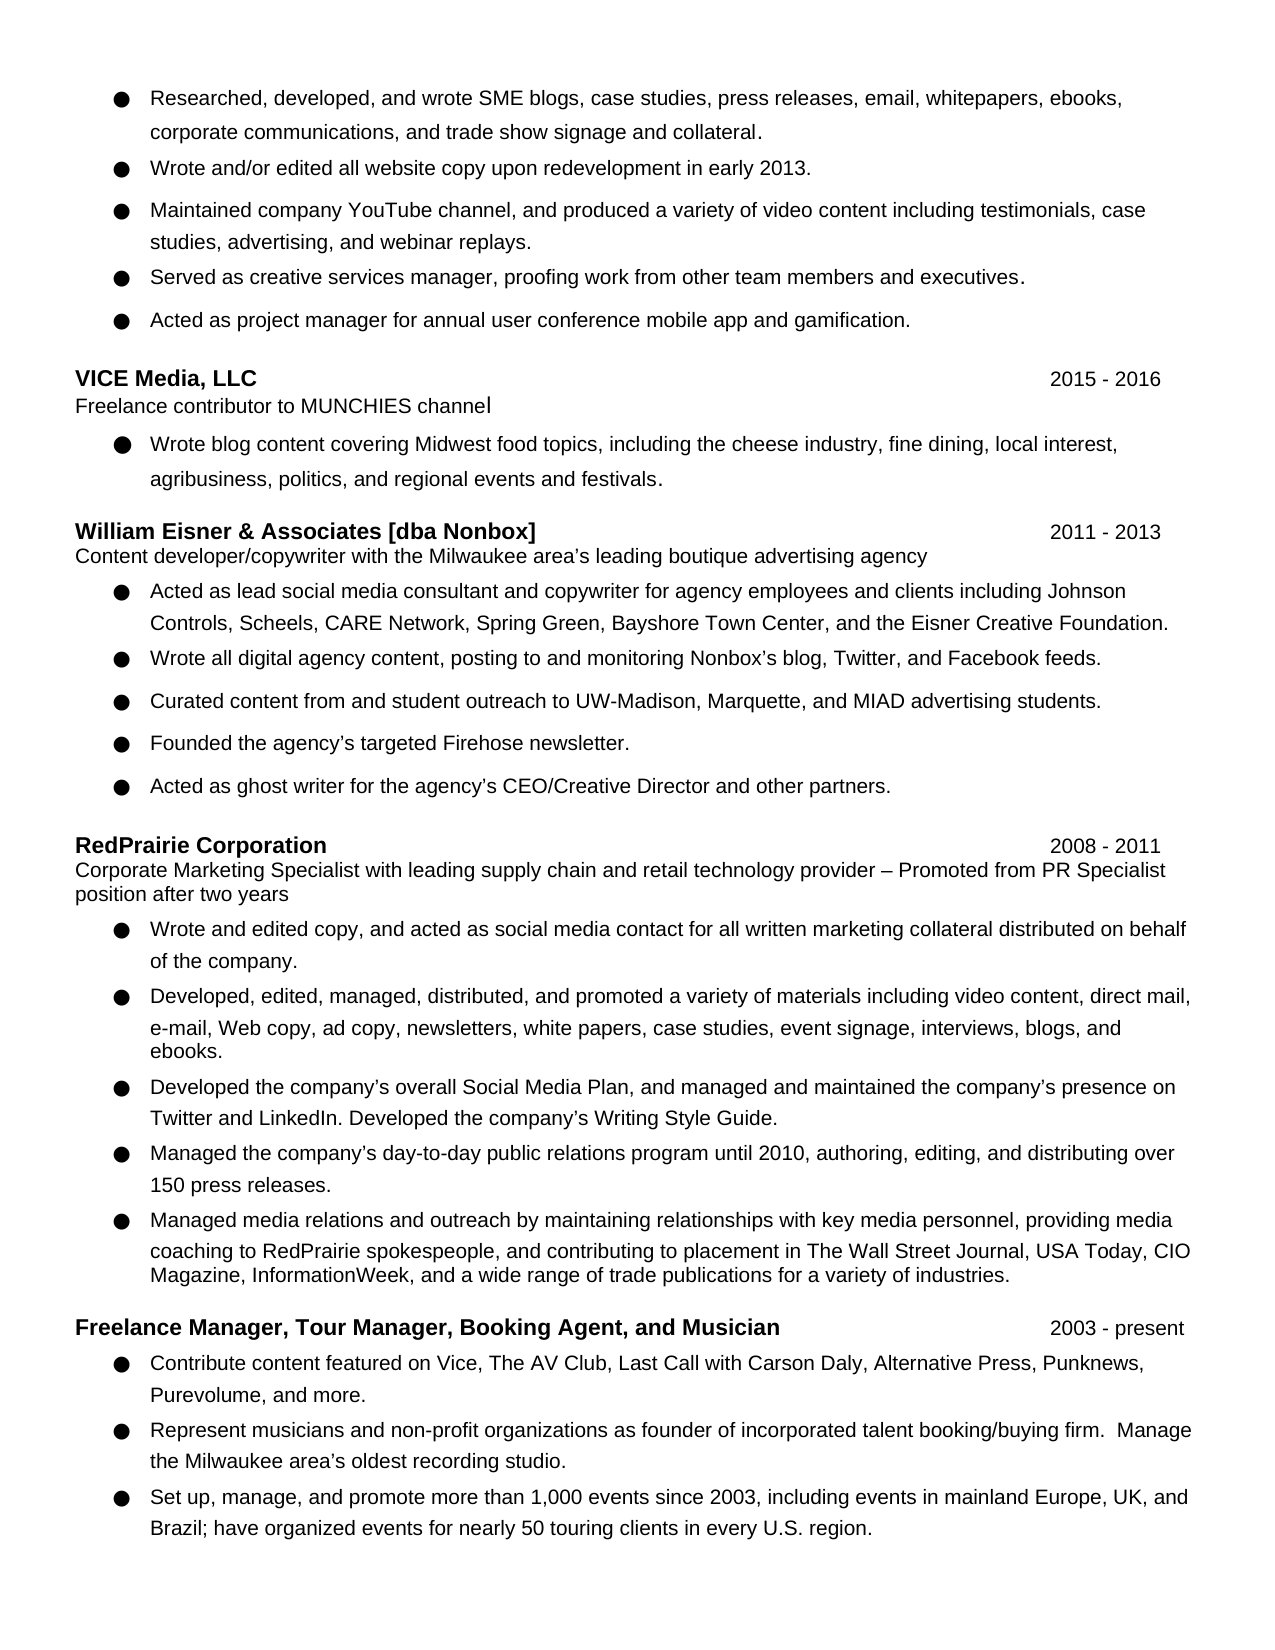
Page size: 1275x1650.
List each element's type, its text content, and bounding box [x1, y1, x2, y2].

list Wrote all digital agency content, posting to and monitoring Nonbox’s blog, Twitter, and Facebook feeds. [112, 634, 1200, 677]
text Content developer/copywriter with the Milwaukee area’s leading boutique advertising agency [75, 544, 1200, 568]
text Freelance Manager, Tour Manager, Booking Agent, and Musician 2003 - present [75, 1314, 1200, 1340]
list Set up, manage, and promote more than 1,000 events since 2003, including events in mainland Europe, UK, and Brazil; have organized events for nearly 50 touring clients in every U.S. region. [112, 1473, 1200, 1540]
list Acted as lead social media consultant and copywriter for agency employees and clients including Johnson Controls, Scheels, CARE Network, Spring Green, Bayshore Town Center, and the Eisner Creative Foundation. [112, 568, 1200, 634]
list Curated content from and student outreach to UW-Madison, Marquette, and MIAD advertising students. [112, 677, 1200, 720]
text Freelance contributor to MUNCHIES channel [75, 392, 1200, 418]
list Acted as ghost writer for the agency’s CEO/Creative Director and other partners. [112, 763, 1200, 805]
list Founded the agency’s targeted Firehose newsletter. [112, 720, 1200, 763]
list Wrote and/or edited all website copy upon redevelopment in early 2013. [112, 144, 1200, 187]
list Wrote blog content covering Midwest food topics, including the cheese industry, fine dining, local interest, agribusiness, politics, and regional events and festivals. [112, 418, 1200, 491]
text VICE Media, LLC 2015 - 2016 [75, 365, 1200, 392]
list Wrote and edited copy, and acted as social media contact for all written marketing collateral distributed on behalf of the company. [112, 906, 1200, 973]
text Corporate Marketing Specialist with leading supply chain and retail technology provider – Promoted from PR Specialist position after two years [75, 858, 1200, 906]
list Contribute content featured on Vice, The AV Club, Last Call with Carson Daly, Alternative Press, Punknews, Purevolume, and more. [112, 1340, 1200, 1407]
text William Eisner & Associates [dba Nonbox] 2011 - 2013 [75, 518, 1200, 544]
list Represent musicians and non-profit organizations as founder of incorporated talent booking/buying firm. Manage the Milwaukee area’s oldest recording studio. [112, 1407, 1200, 1473]
list Maintained company YouTube channel, and produced a variety of video content including testimonials, case studies, advertising, and webinar replays. [112, 187, 1200, 253]
list Developed the company’s overall Social Media Plan, and managed and maintained the company’s presence on Twitter and LinkedIn. Developed the company’s Writing Style Guide. [112, 1063, 1200, 1130]
text RedPrairie Corporation 2008 - 2011 [75, 832, 1200, 858]
list Served as creative services manager, proofing work from other team members and executives. [112, 253, 1200, 296]
list Researched, developed, and wrote SME blogs, case studies, press releases, email, whitepapers, ebooks, corporate communications, and trade show signage and collateral. [112, 75, 1200, 144]
list Acted as project manager for annual user conference mobile app and gamification. [112, 296, 1200, 339]
list Managed media relations and outreach by maintaining relationships with key media personnel, providing media coaching to RedPrairie spokespeople, and contributing to placement in The Wall Street Journal, USA Today, CIO Magazine, InformationWeek, and a wide range of trade publications for a variety of industries. [112, 1197, 1200, 1287]
list Managed the company’s day-to-day public relations program until 2010, authoring, editing, and distributing over 150 press releases. [112, 1130, 1200, 1197]
list Developed, edited, managed, distributed, and promoted a variety of materials including video content, direct mail, e-mail, Web copy, ad copy, newsletters, white papers, case studies, event signage, interviews, blogs, and ebooks. [112, 973, 1200, 1063]
